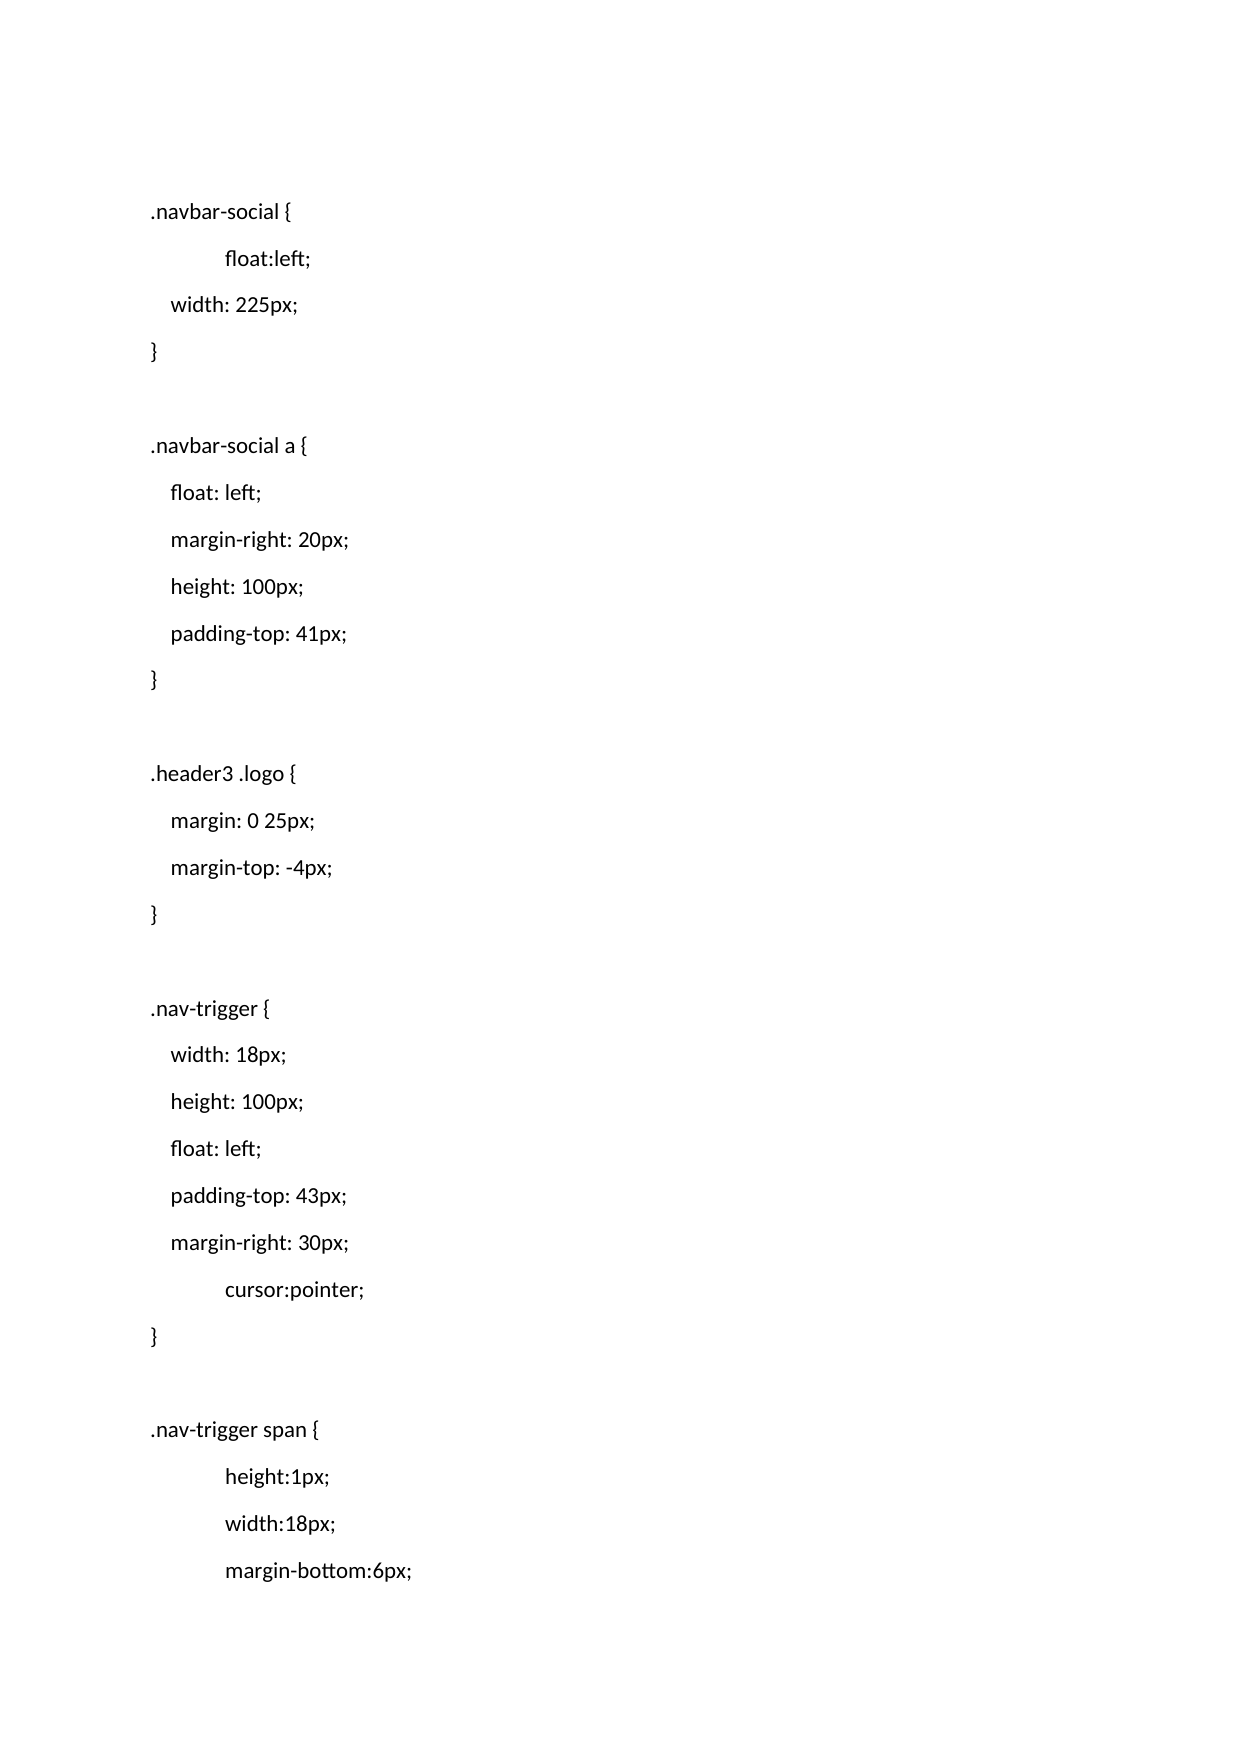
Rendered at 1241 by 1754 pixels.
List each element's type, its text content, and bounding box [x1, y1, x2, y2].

text } [150, 666, 1090, 694]
text width:18px; [150, 1509, 1090, 1537]
text margin-right: 20px; [150, 525, 1090, 553]
text } [150, 900, 1090, 928]
text .nav-trigger { [150, 994, 1090, 1022]
text width: 18px; [150, 1041, 1090, 1069]
text margin-top: -4px; [150, 853, 1090, 881]
text height:1px; [150, 1462, 1090, 1491]
text float: left; [150, 478, 1090, 506]
text padding-top: 41px; [150, 619, 1090, 647]
text .header3 .logo { [150, 759, 1090, 787]
text height: 100px; [150, 1087, 1090, 1116]
text height: 100px; [150, 572, 1090, 600]
text margin: 0 25px; [150, 806, 1090, 834]
text width: 225px; [150, 291, 1090, 319]
text .navbar-social a { [150, 431, 1090, 459]
text cursor:pointer; [150, 1275, 1090, 1303]
text float: left; [150, 1134, 1090, 1162]
text padding-top: 43px; [150, 1181, 1090, 1209]
text .nav-trigger span { [150, 1416, 1090, 1444]
text } [150, 1322, 1090, 1350]
text } [150, 337, 1090, 366]
text margin-right: 30px; [150, 1228, 1090, 1256]
text margin-bottom:6px; [150, 1556, 1090, 1584]
text float:left; [150, 244, 1090, 272]
text .navbar-social { [150, 197, 1090, 225]
